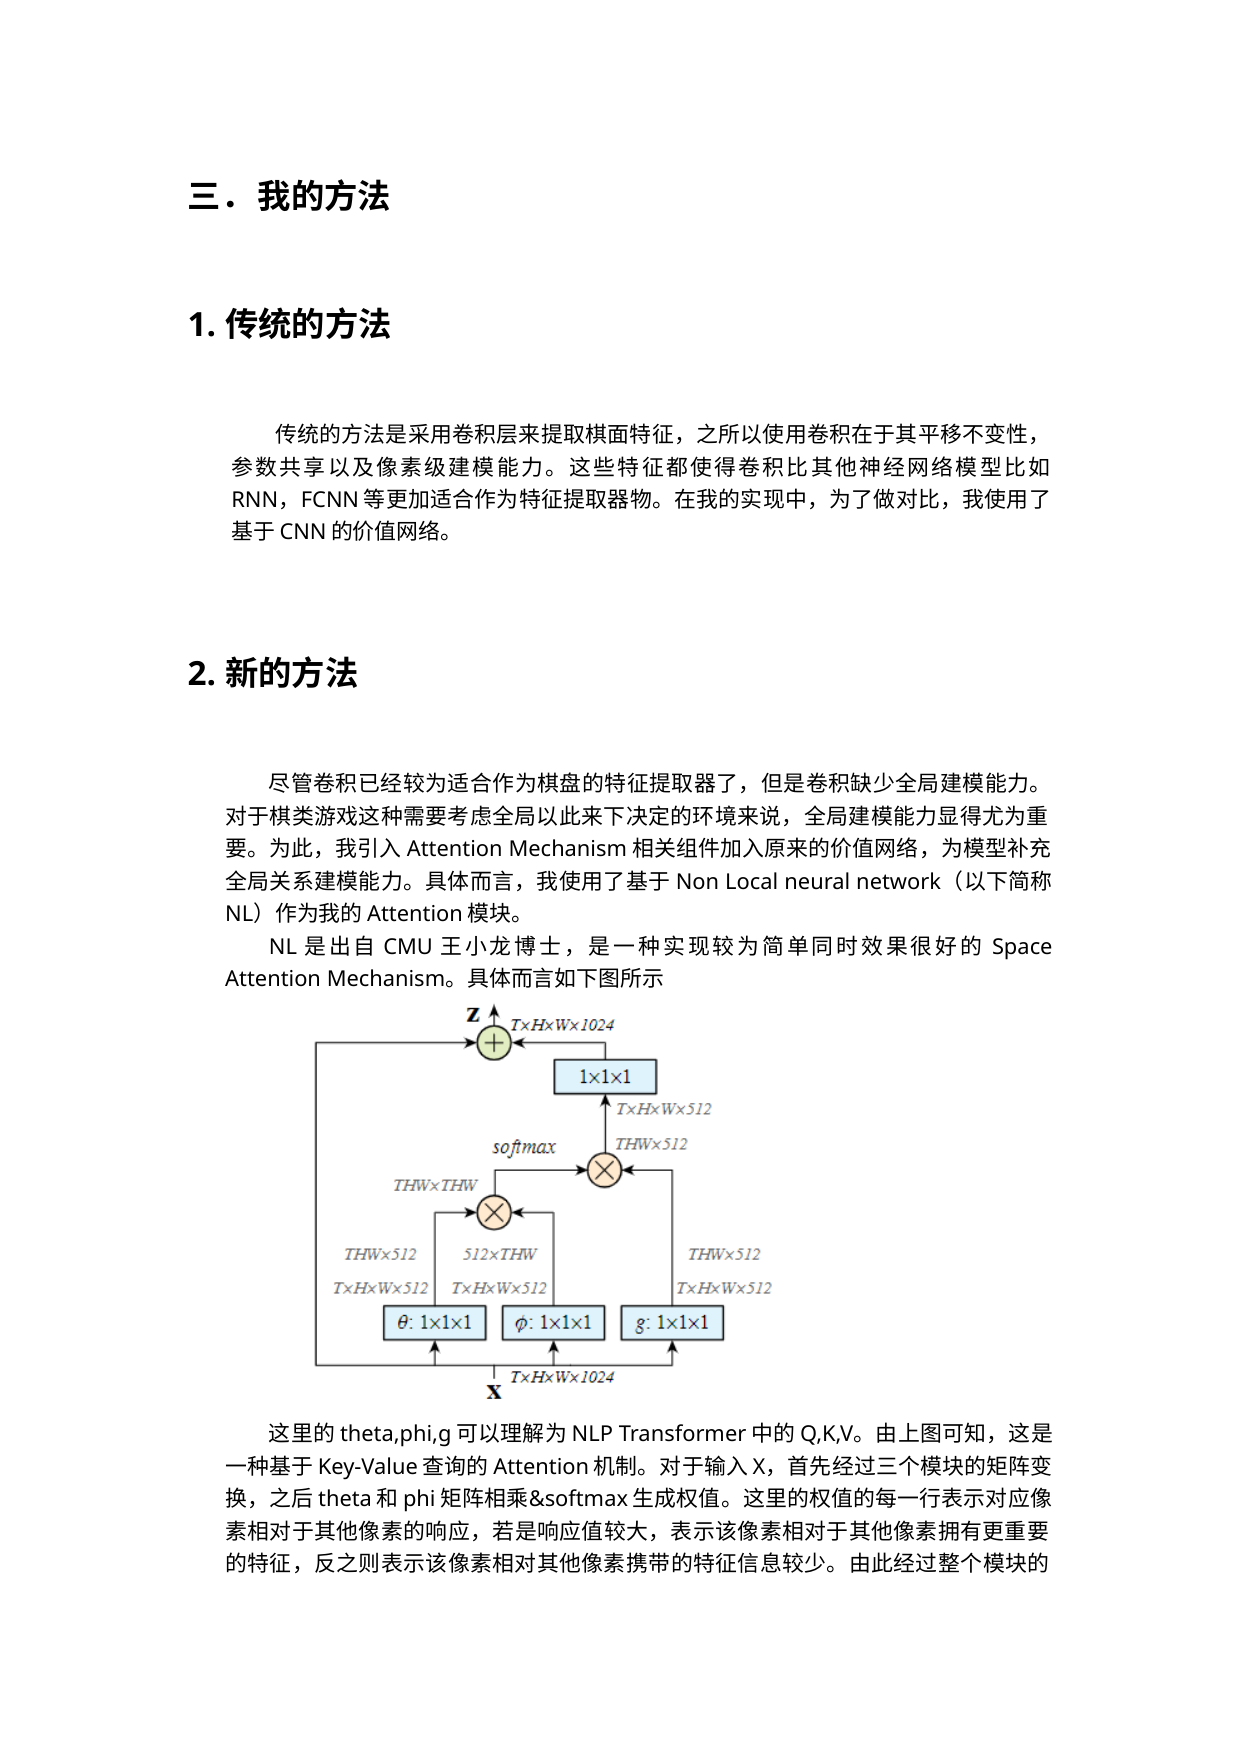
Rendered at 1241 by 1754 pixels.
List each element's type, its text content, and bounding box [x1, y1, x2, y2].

text NL是出自CMU王小龙博士，是一种实现较为简单同时效果很好的Space Attention Mechanism。具体而言如下图所示 [225, 928, 1053, 993]
subtitle 传统的方法 [187, 289, 1053, 354]
text 尽管卷积已经较为适合作为棋盘的特征提取器了，但是卷积缺少全局建模能力。对于棋类游戏这种需要考虑全局以此来下决定的环境来说，全局建模能力显得尤为重要。为此，我引入Attention Mechanism相关组件加入原来的价值网络，为模型补充全局关系建模能力。具体而言，我使用了基于Non Local neural network（以下简称NL）作为我的Attention模块。 [225, 766, 1053, 928]
text 传统的方法是采用卷积层来提取棋面特征，之所以使用卷积在于其平移不变性，参数共享以及像素级建模能力。这些特征都使得卷积比其他神经网络模型比如RNN，FCNN等更加适合作为特征提取器物。在我的实现中，为了做对比，我使用了基于CNN的价值网络。 [231, 417, 1053, 547]
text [225, 1416, 1053, 1578]
subtitle 新的方法 [187, 639, 1053, 704]
subtitle 我的方法 [187, 162, 1053, 227]
picture [268, 993, 803, 1409]
